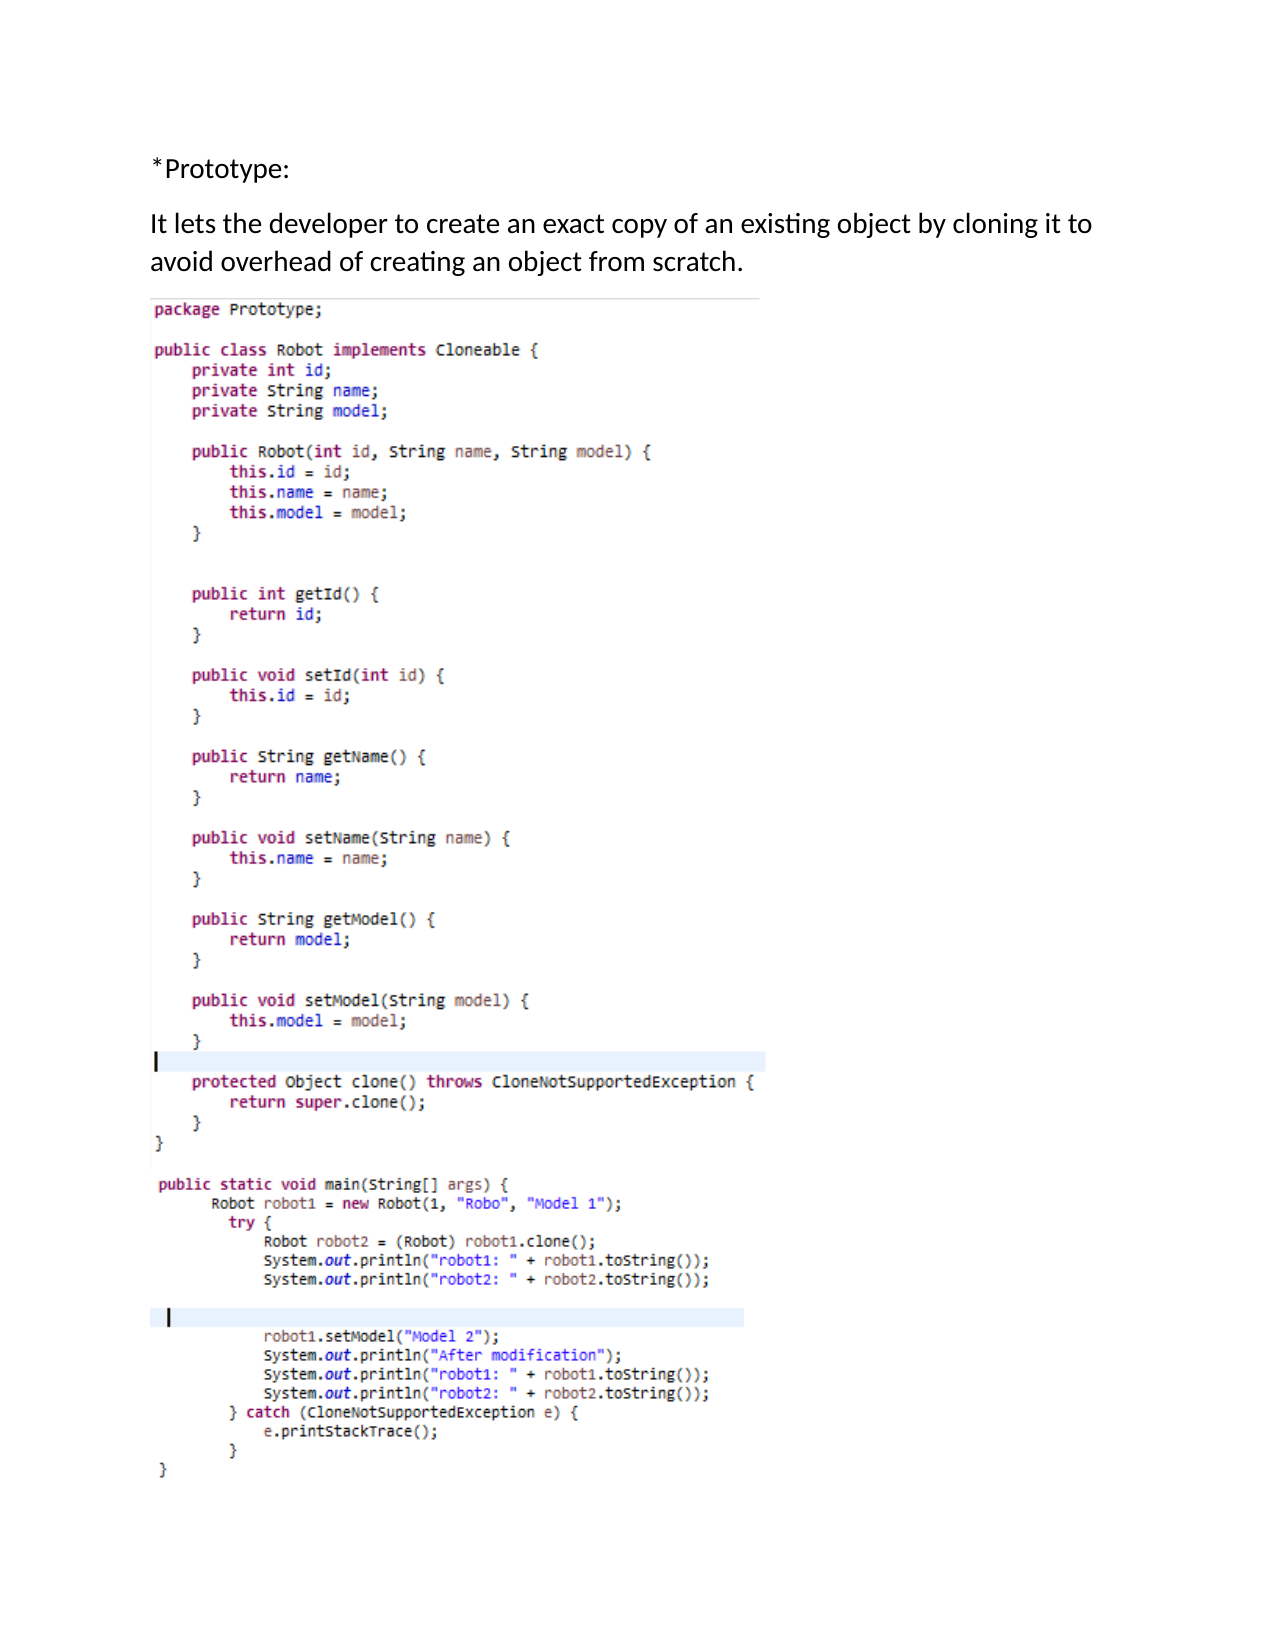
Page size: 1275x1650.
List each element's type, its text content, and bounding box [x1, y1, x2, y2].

text It lets the developer to create an exact copy of an existing object by cloning it to avoid overhead of creating an object from scratch. [150, 205, 1125, 279]
picture [150, 298, 766, 1169]
picture [150, 1171, 744, 1482]
text *Prototype: [150, 150, 1125, 186]
